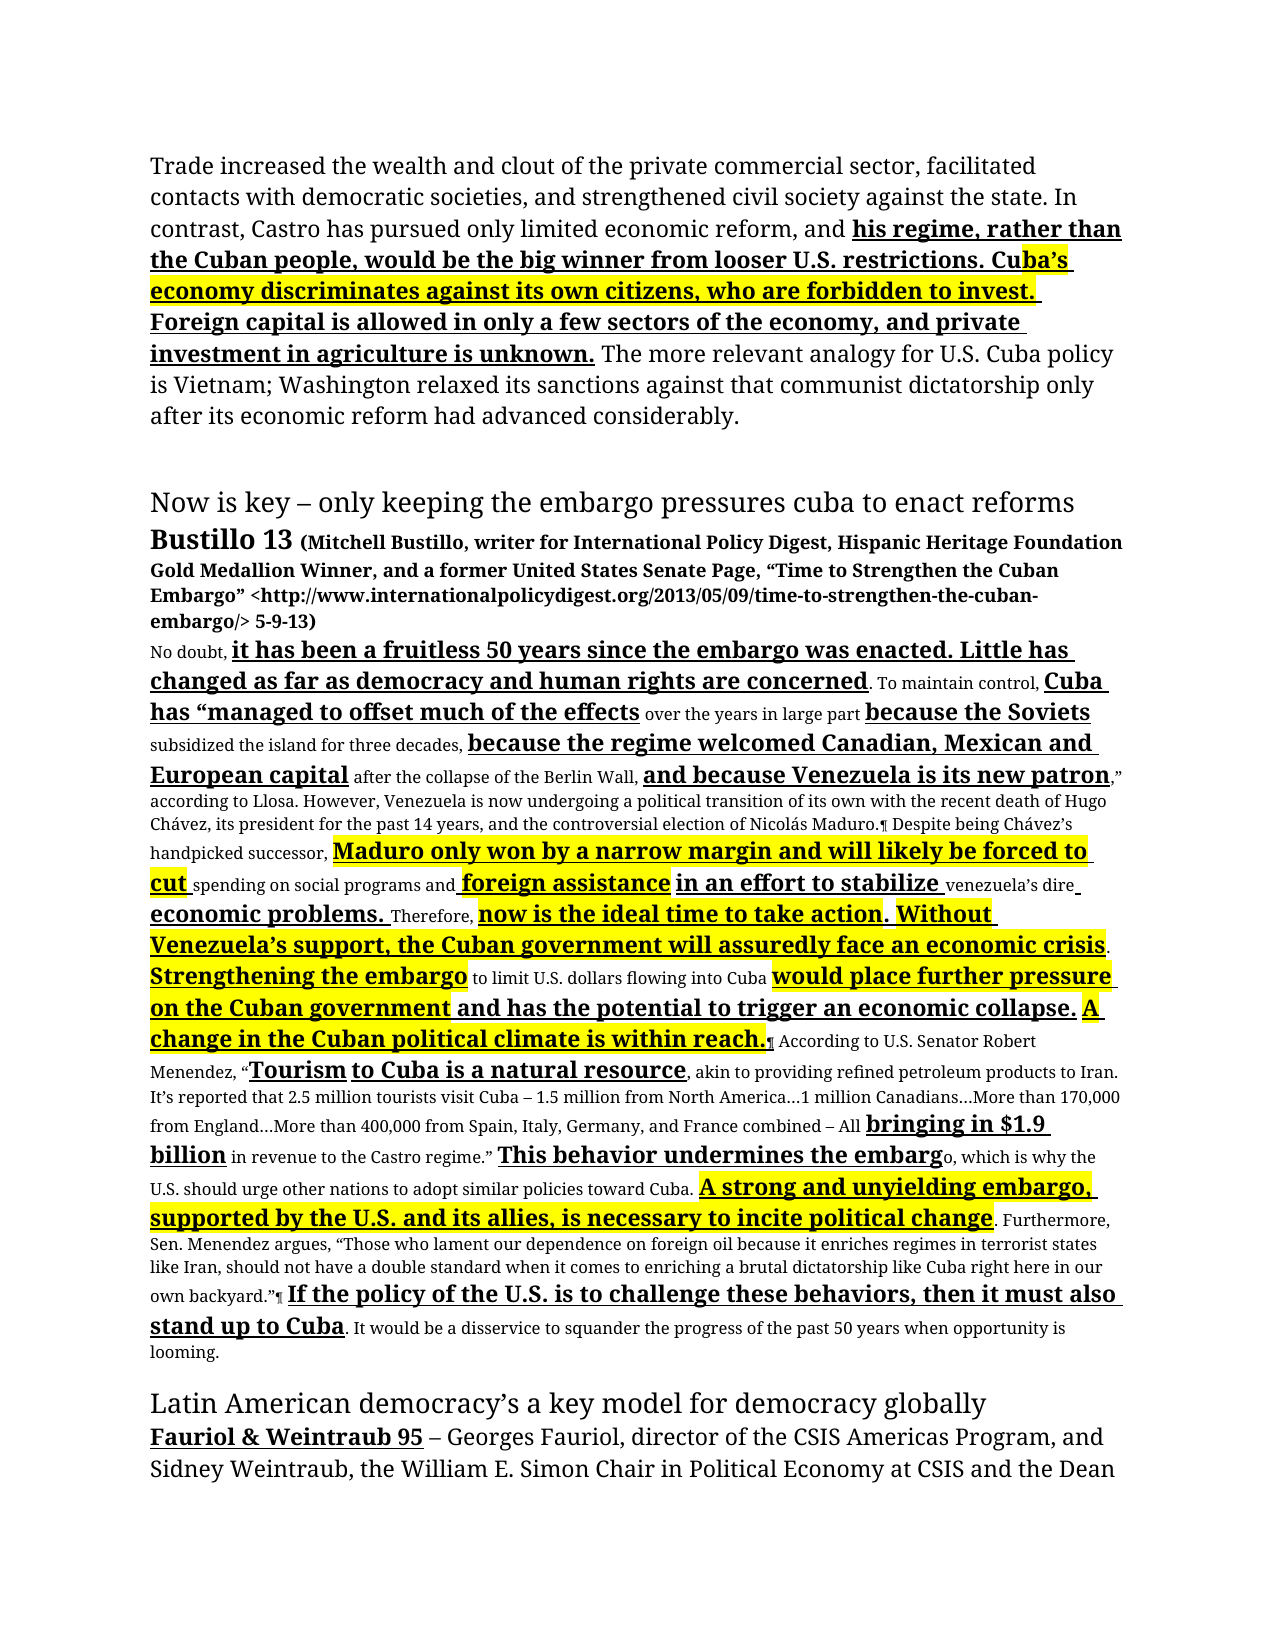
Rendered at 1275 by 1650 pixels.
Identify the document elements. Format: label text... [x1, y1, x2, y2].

text Bustillo 13 (Mitchell Bustillo, writer for International Policy Digest, Hispanic Heritage Foundation Gold Medallion Winner, and a former United States Senate Page, “Time to Strengthen the Cuban Embargo” <http://www.internationalpolicydigest.org/2013/05/09/time-to-strengthen-the-cuban-embargo/> 5-9-13) [150, 520, 1125, 634]
subtitle Now is key – only keeping the embargo pressures cuba to enact reforms [150, 483, 1125, 520]
text No doubt, it has been a fruitless 50 years since the embargo was enacted. Little has changed as far as democracy and human rights are concerned. To maintain control, Cuba has “managed to offset much of the effects over the years in large part because the Soviets subsidized the island for three decades, because the regime welcomed Canadian, Mexican and European capital after the collapse of the Berlin Wall, and because Venezuela is its new patron,” according to Llosa. However, Venezuela is now undergoing a political transition of its own with the recent death of Hugo Chávez, its president for the past 14 years, and the controversial election of Nicolás Maduro.¶ Despite being Chávez’s handpicked successor, Maduro only won by a narrow margin and will likely be forced to cut spending on social programs and foreign assistance in an effort to stabilize venezuela’s dire economic problems. Therefore, now is the ideal time to take action. Without Venezuela’s support, the Cuban government will assuredly face an economic crisis. Strengthening the embargo to limit U.S. dollars flowing into Cuba would place further pressure on the Cuban government and has the potential to trigger an economic collapse. A change in the Cuban political climate is within reach.¶ According to U.S. Senator Robert Menendez, “Tourism to Cuba is a natural resource, akin to providing refined petroleum products to Iran. It’s reported that 2.5 million tourists visit Cuba – 1.5 million from North America…1 million Canadians…More than 170,000 from England…More than 400,000 from Spain, Italy, Germany, and France combined – All bringing in $1.9 billion in revenue to the Castro regime.” This behavior undermines the embargo, which is why the U.S. should urge other nations to adopt similar policies toward Cuba. A strong and unyielding embargo, supported by the U.S. and its allies, is necessary to incite political change. Furthermore, Sen. Menendez argues, “Those who lament our dependence on foreign oil because it enriches regimes in terrorist states like Iran, should not have a double standard when it comes to enriching a brutal dictatorship like Cuba right here in our own backyard.”¶ If the policy of the U.S. is to challenge these behaviors, then it must also stand up to Cuba. It would be a disservice to squander the progress of the past 50 years when opportunity is looming. [150, 634, 1125, 1364]
subtitle Latin American democracy’s a key model for democracy globally [150, 1384, 1125, 1421]
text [150, 1421, 1125, 1484]
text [150, 150, 1125, 431]
